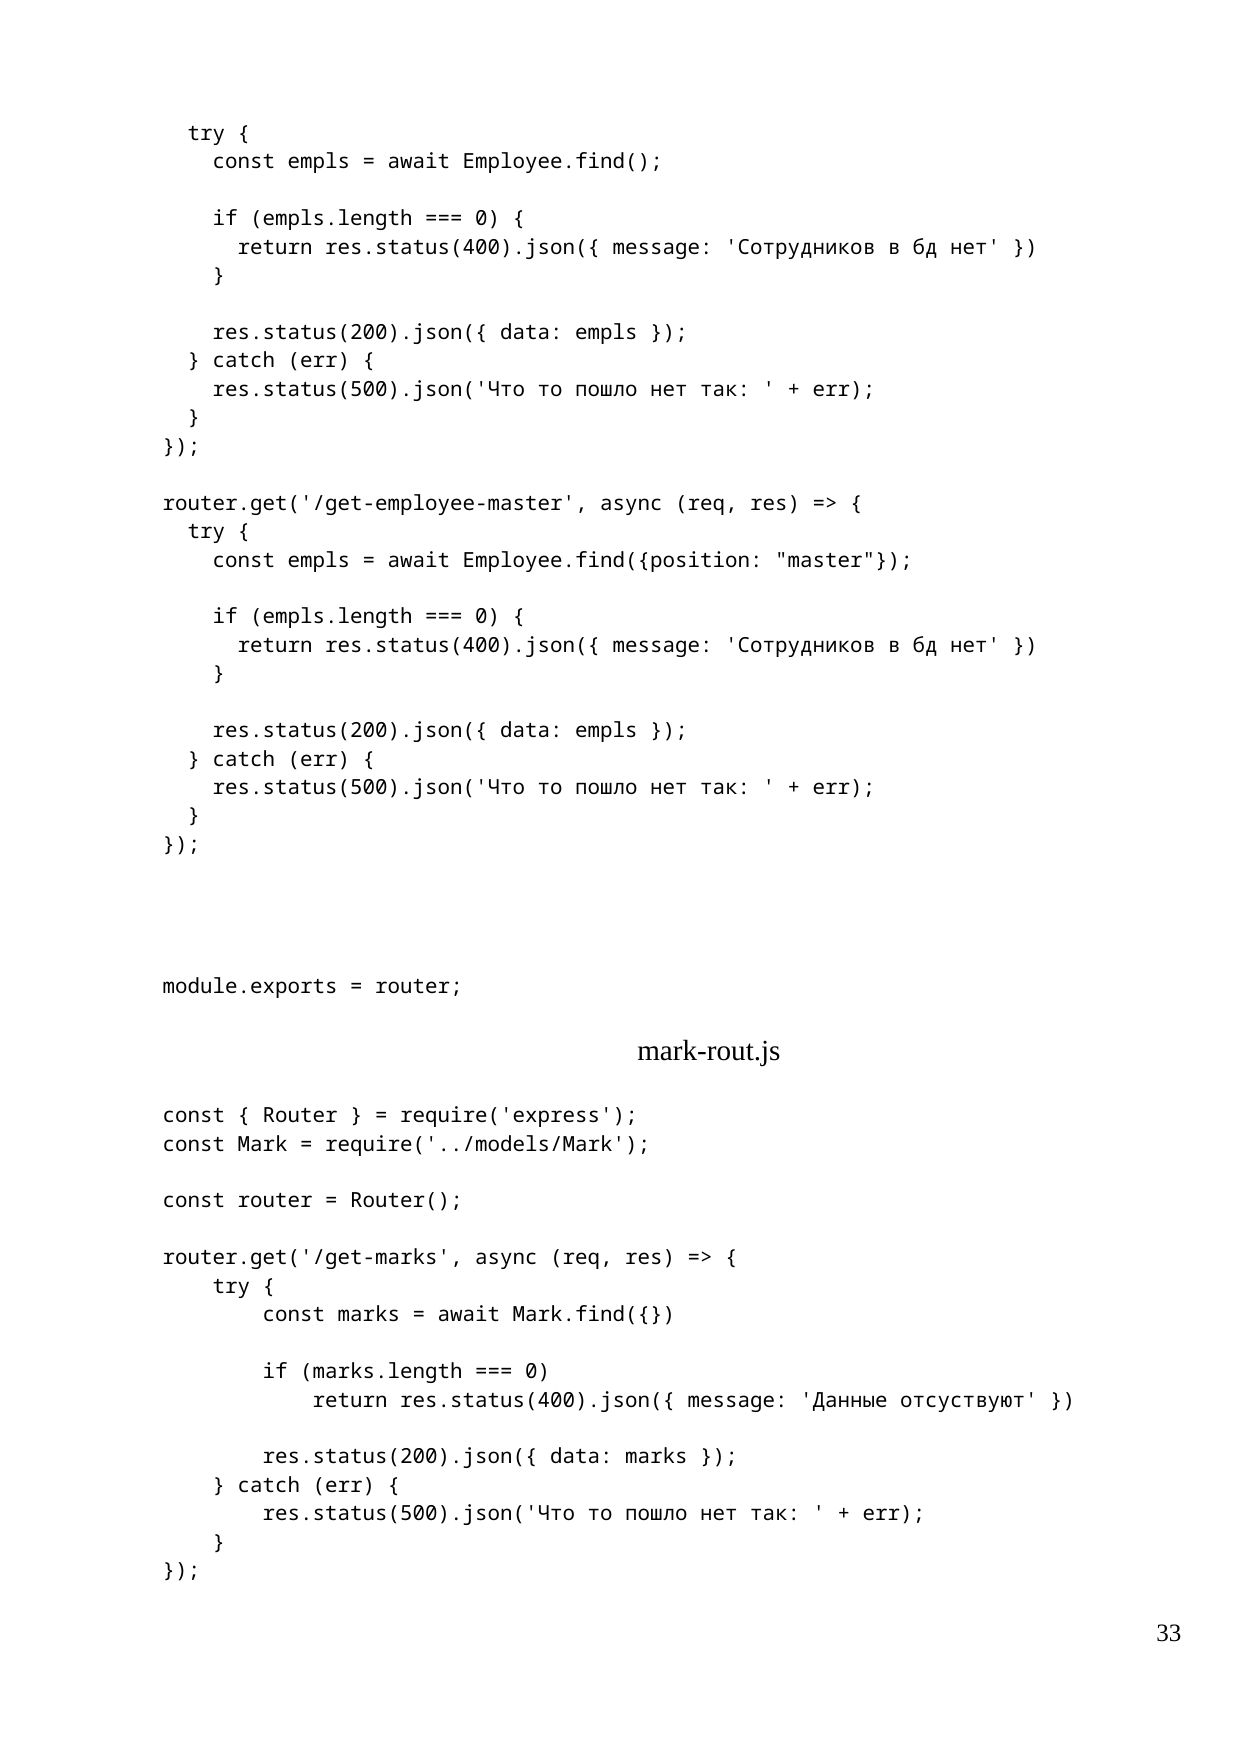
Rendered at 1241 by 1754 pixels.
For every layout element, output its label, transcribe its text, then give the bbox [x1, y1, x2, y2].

text mark-rout.js [162, 1033, 1181, 1067]
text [162, 118, 1181, 1000]
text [162, 1100, 1181, 1612]
